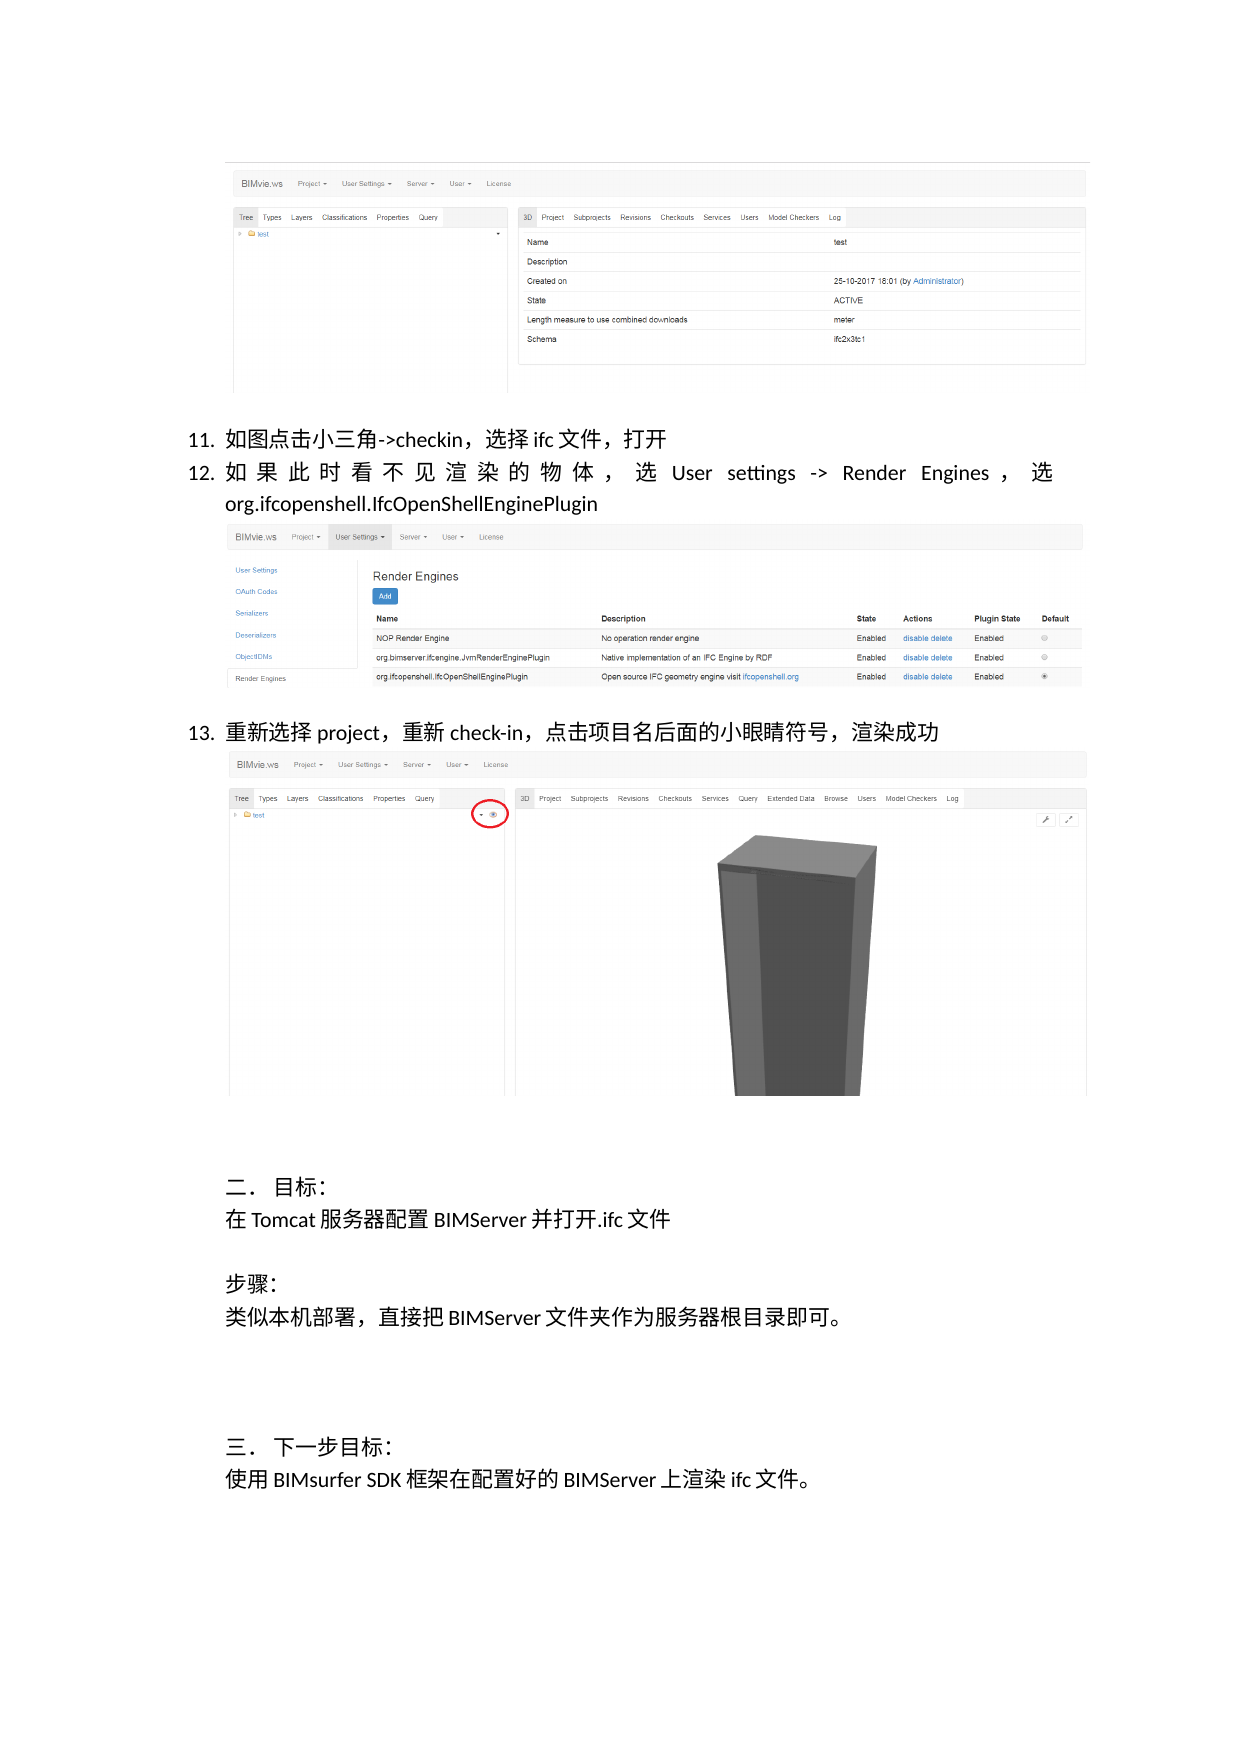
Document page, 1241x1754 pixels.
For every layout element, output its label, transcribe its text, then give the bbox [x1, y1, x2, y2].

list 类似本机部署，直接把BIMServer文件夹作为服务器根目录即可。 [225, 1299, 1053, 1332]
picture [225, 519, 1091, 688]
list 在Tomcat服务器配置BIMServer并打开.ifc文件 [225, 1202, 1053, 1234]
list 重新选择project，重新check-in，点击项目名后面的小眼睛符号，渲染成功 [187, 714, 1053, 747]
picture [225, 747, 1089, 1096]
list 使用BIMsurfer SDK框架在配置好的BIMServer上渲染ifc文件。 [225, 1462, 1053, 1494]
list 二． 目标： [225, 1169, 1053, 1202]
list 如图点击小三角->checkin，选择ifc文件，打开 [187, 422, 1053, 454]
picture [225, 162, 1091, 393]
list 如果此时看不见渲染的物体，选User settings -> Render Engines，选org.ifcopenshell.IfcOpenShellEnginePlugin [187, 454, 1053, 519]
list 三． 下一步目标： [225, 1429, 1053, 1462]
list 步骤： [225, 1267, 1053, 1299]
